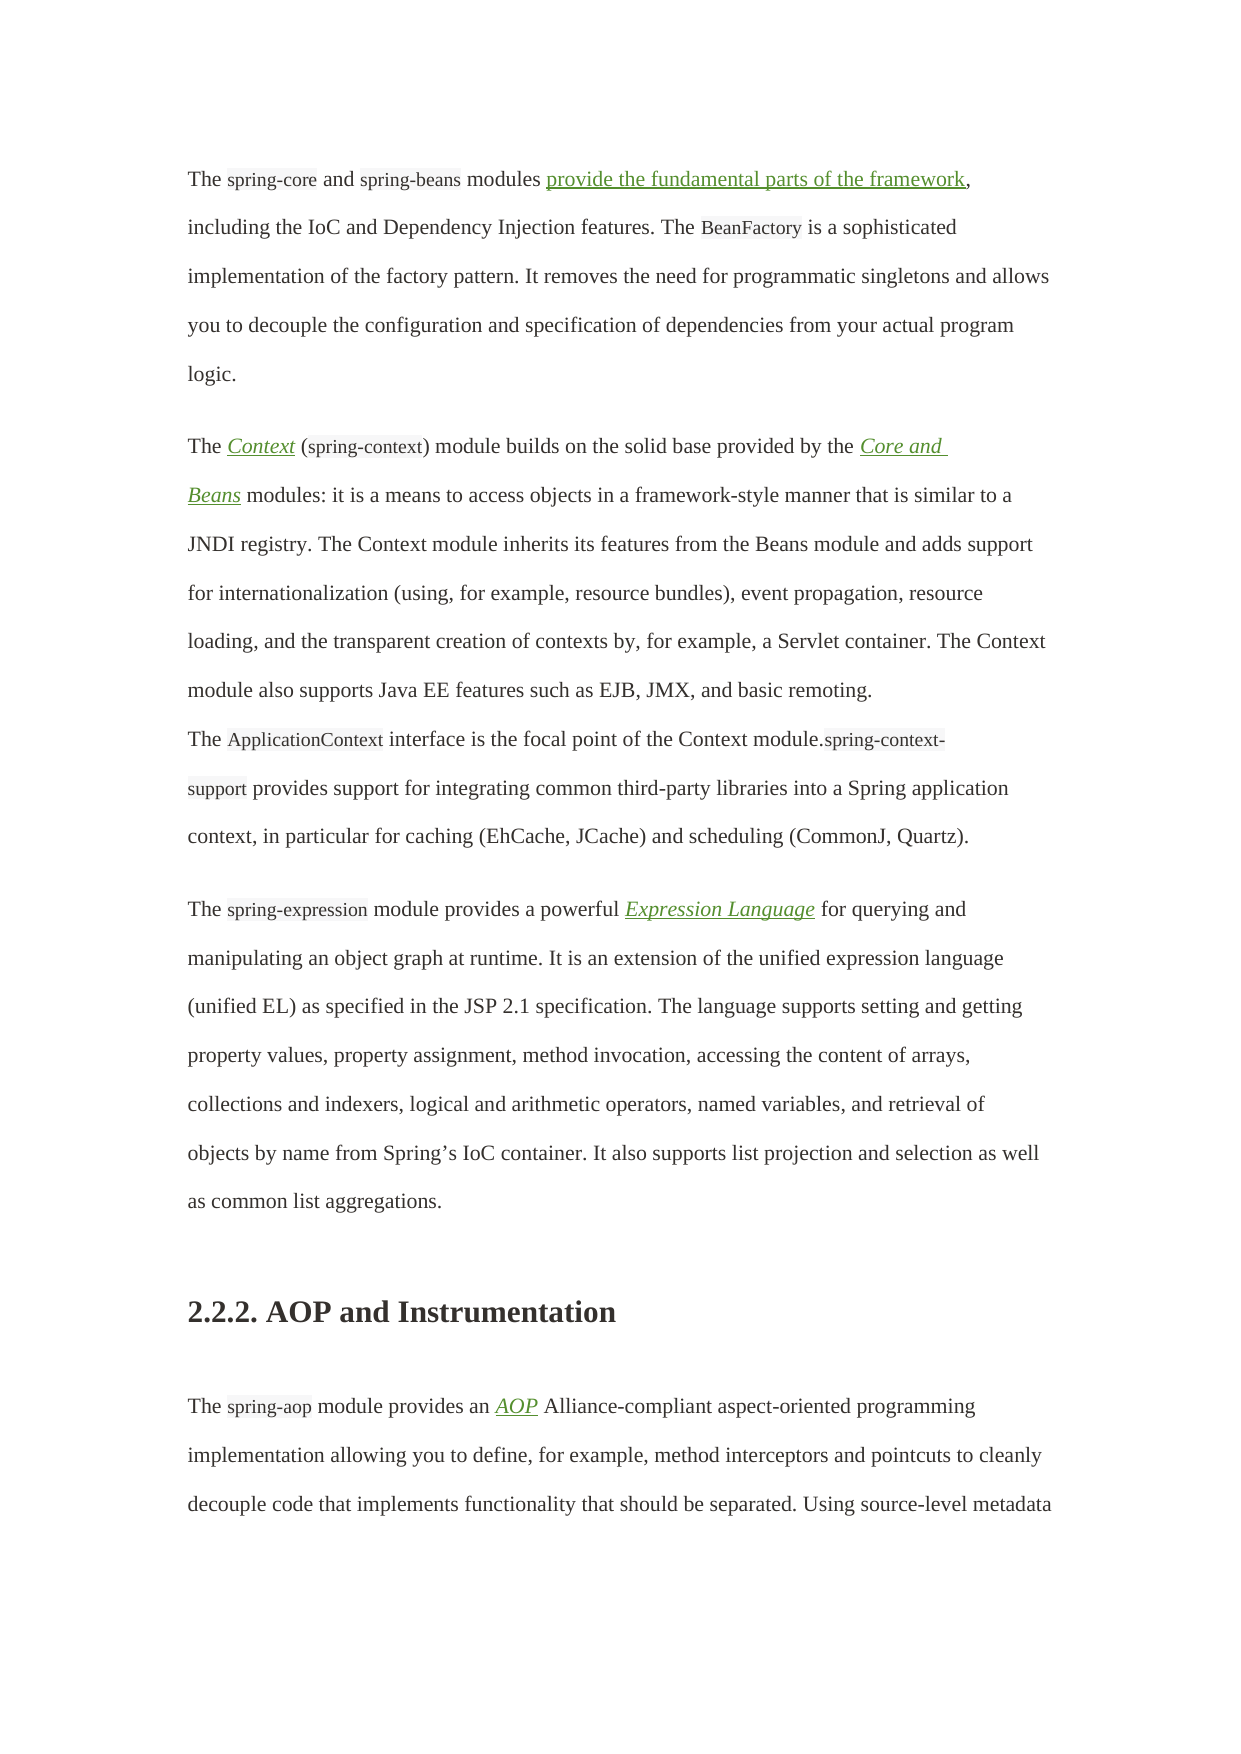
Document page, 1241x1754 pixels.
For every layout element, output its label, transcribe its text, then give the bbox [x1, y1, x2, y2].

text The spring-core and spring-beans modules provide the fundamental parts of the framework, including the IoC and Dependency Injection features. The BeanFactory is a sophisticated implementation of the factory pattern. It removes the need for programmatic singletons and allows you to decouple the configuration and specification of dependencies from your actual program logic. [187, 162, 1053, 389]
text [187, 1389, 1053, 1519]
subtitle 2.2.2. AOP and Instrumentation [187, 1279, 1053, 1344]
text The Context (spring-context) module builds on the solid base provided by the Core and Beans modules: it is a means to access objects in a framework-style manner that is similar to a JNDI registry. The Context module inherits its features from the Beans module and adds support for internationalization (using, for example, resource bundles), event propagation, resource loading, and the transparent creation of contexts by, for example, a Servlet container. The Context module also supports Java EE features such as EJB, JMX, and basic remoting. The ApplicationContext interface is the focal point of the Context module.spring-context-support provides support for integrating common third-party libraries into a Spring application context, in particular for caching (EhCache, JCache) and scheduling (CommonJ, Quartz). [187, 429, 1053, 852]
text The spring-expression module provides a powerful Expression Language for querying and manipulating an object graph at runtime. It is an extension of the unified expression language (unified EL) as specified in the JSP 2.1 specification. The language supports setting and getting property values, property assignment, method invocation, accessing the content of arrays, collections and indexers, logical and arithmetic operators, named variables, and retrieval of objects by name from Spring’s IoC container. It also supports list projection and selection as well as common list aggregations. [187, 892, 1053, 1217]
